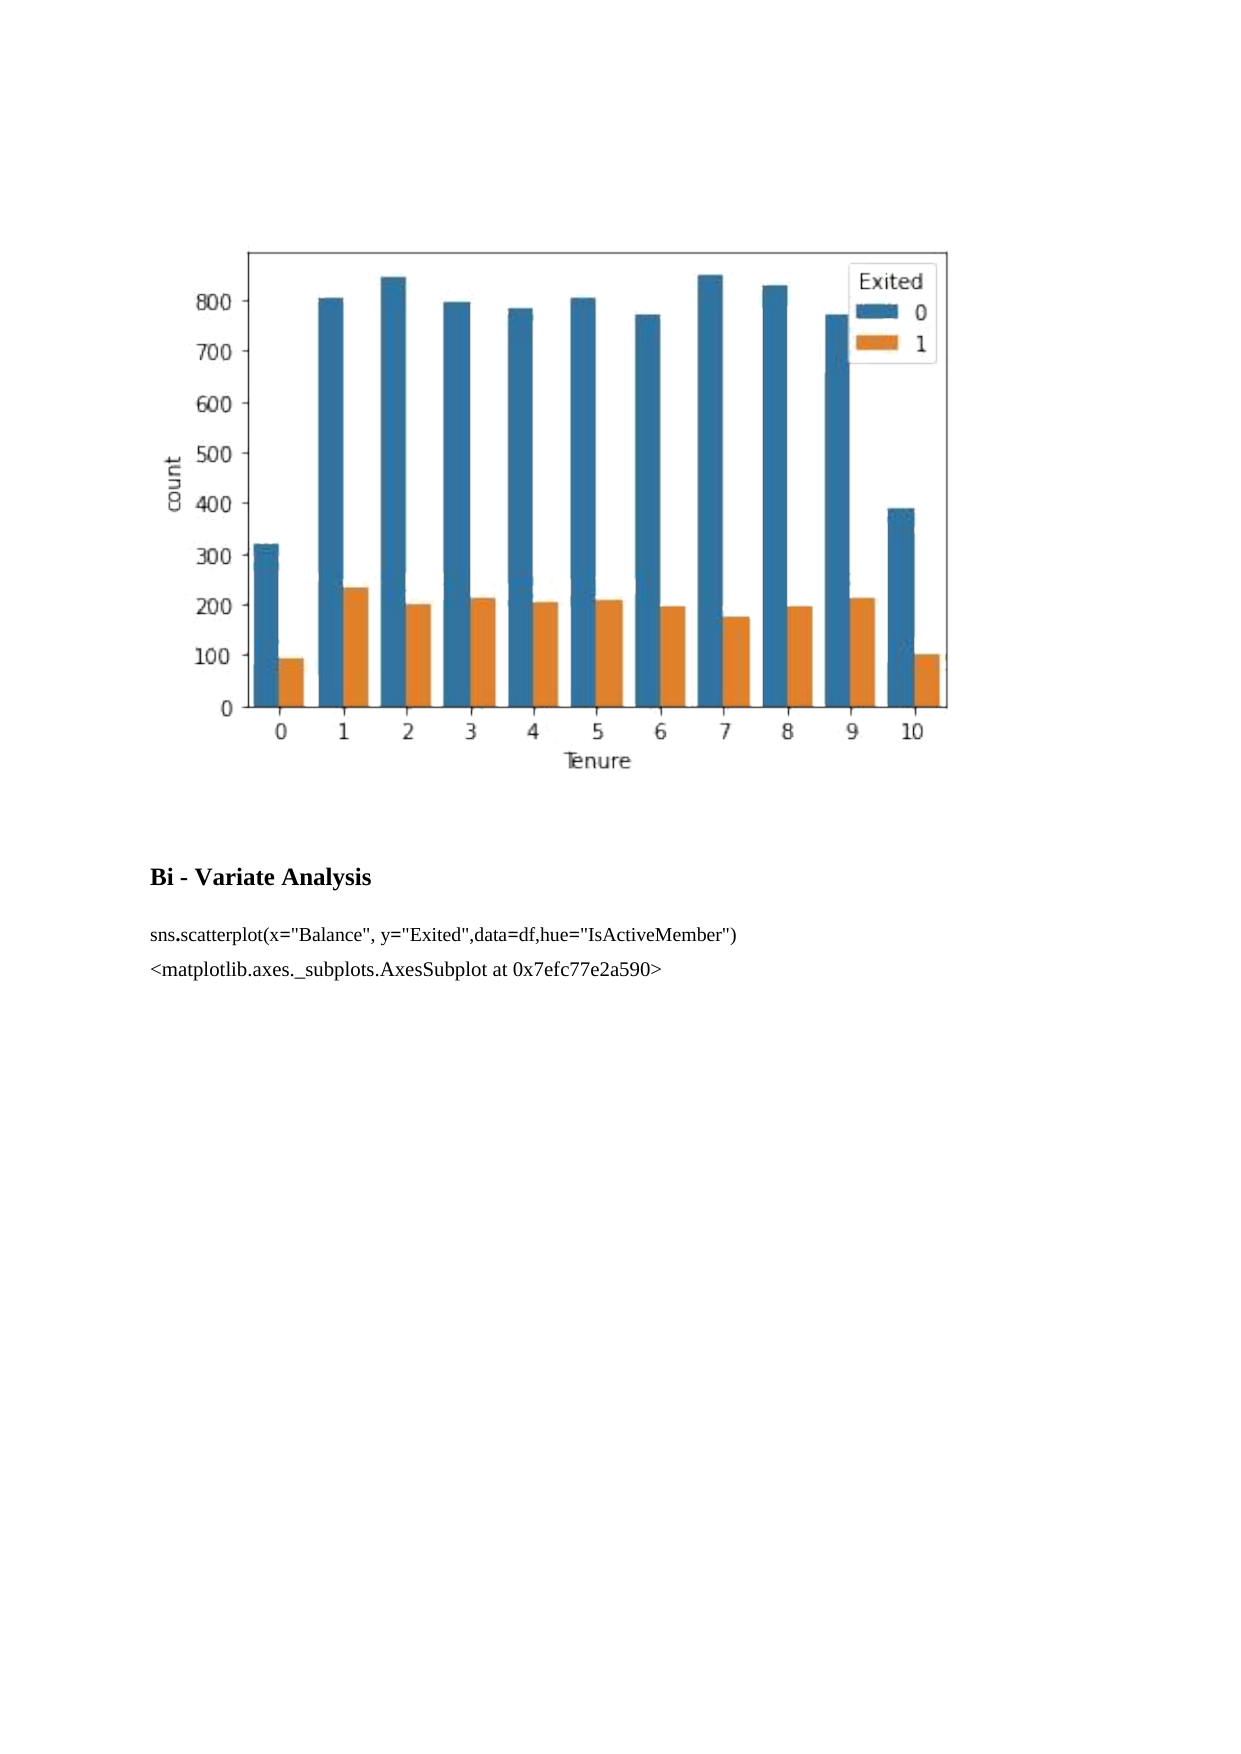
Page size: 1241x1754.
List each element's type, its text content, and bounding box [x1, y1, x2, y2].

text sns.scatterplot(x="Balance", y="Exited",data=df,hue="IsActiveMember") [150, 922, 1090, 945]
picture [150, 240, 961, 786]
text <matplotlib.axes._subplots.AxesSubplot at 0x7efc77e2a590> [150, 957, 1090, 981]
text Bi - Variate Analysis [150, 862, 1090, 891]
